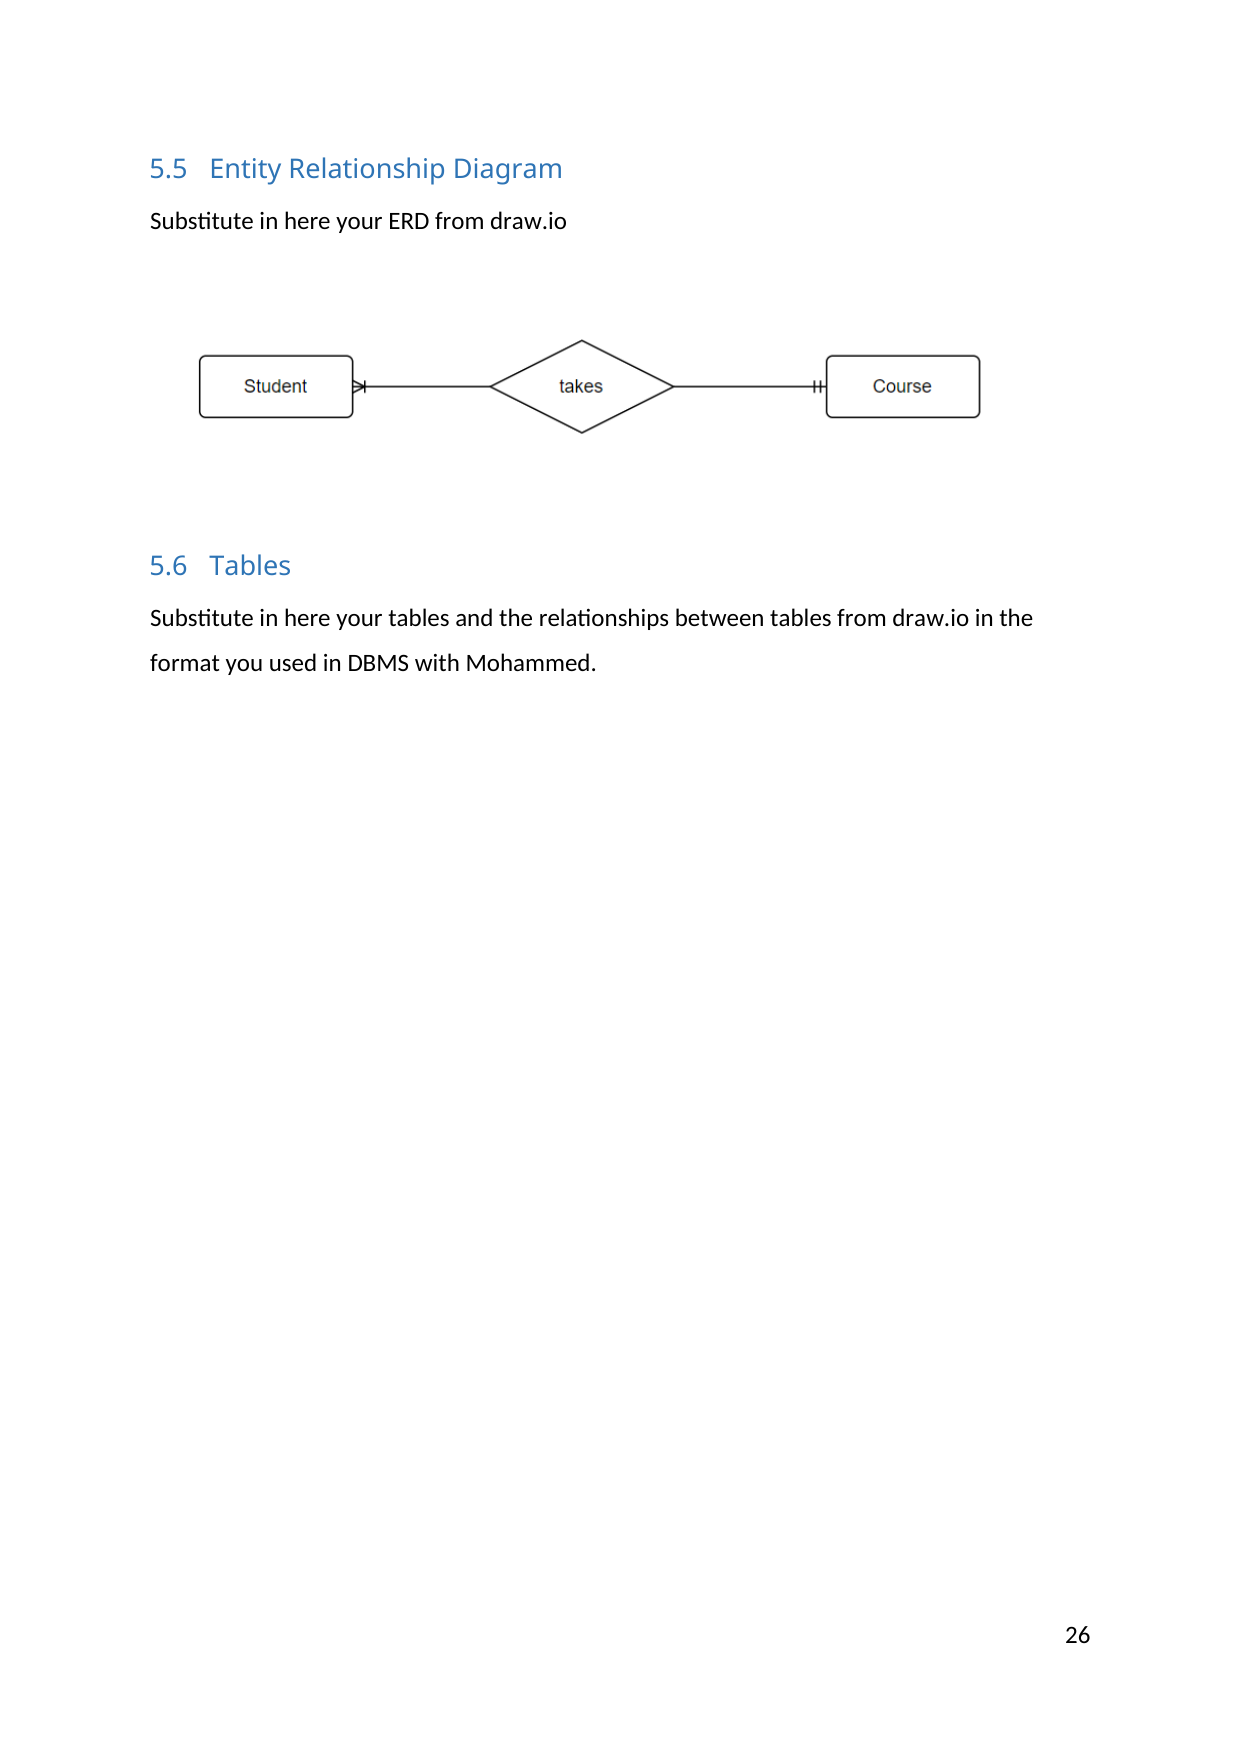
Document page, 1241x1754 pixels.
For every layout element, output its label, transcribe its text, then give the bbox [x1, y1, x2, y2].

subtitle Tables [149, 547, 1090, 583]
text Substitute in here your tables and the relationships between tables from draw.io in the format you used in DBMS with Mohammed. [150, 602, 1090, 678]
picture [150, 251, 1047, 528]
text Substitute in here your ERD from draw.io [150, 205, 1090, 236]
subtitle Entity Relationship Diagram [149, 150, 1090, 187]
